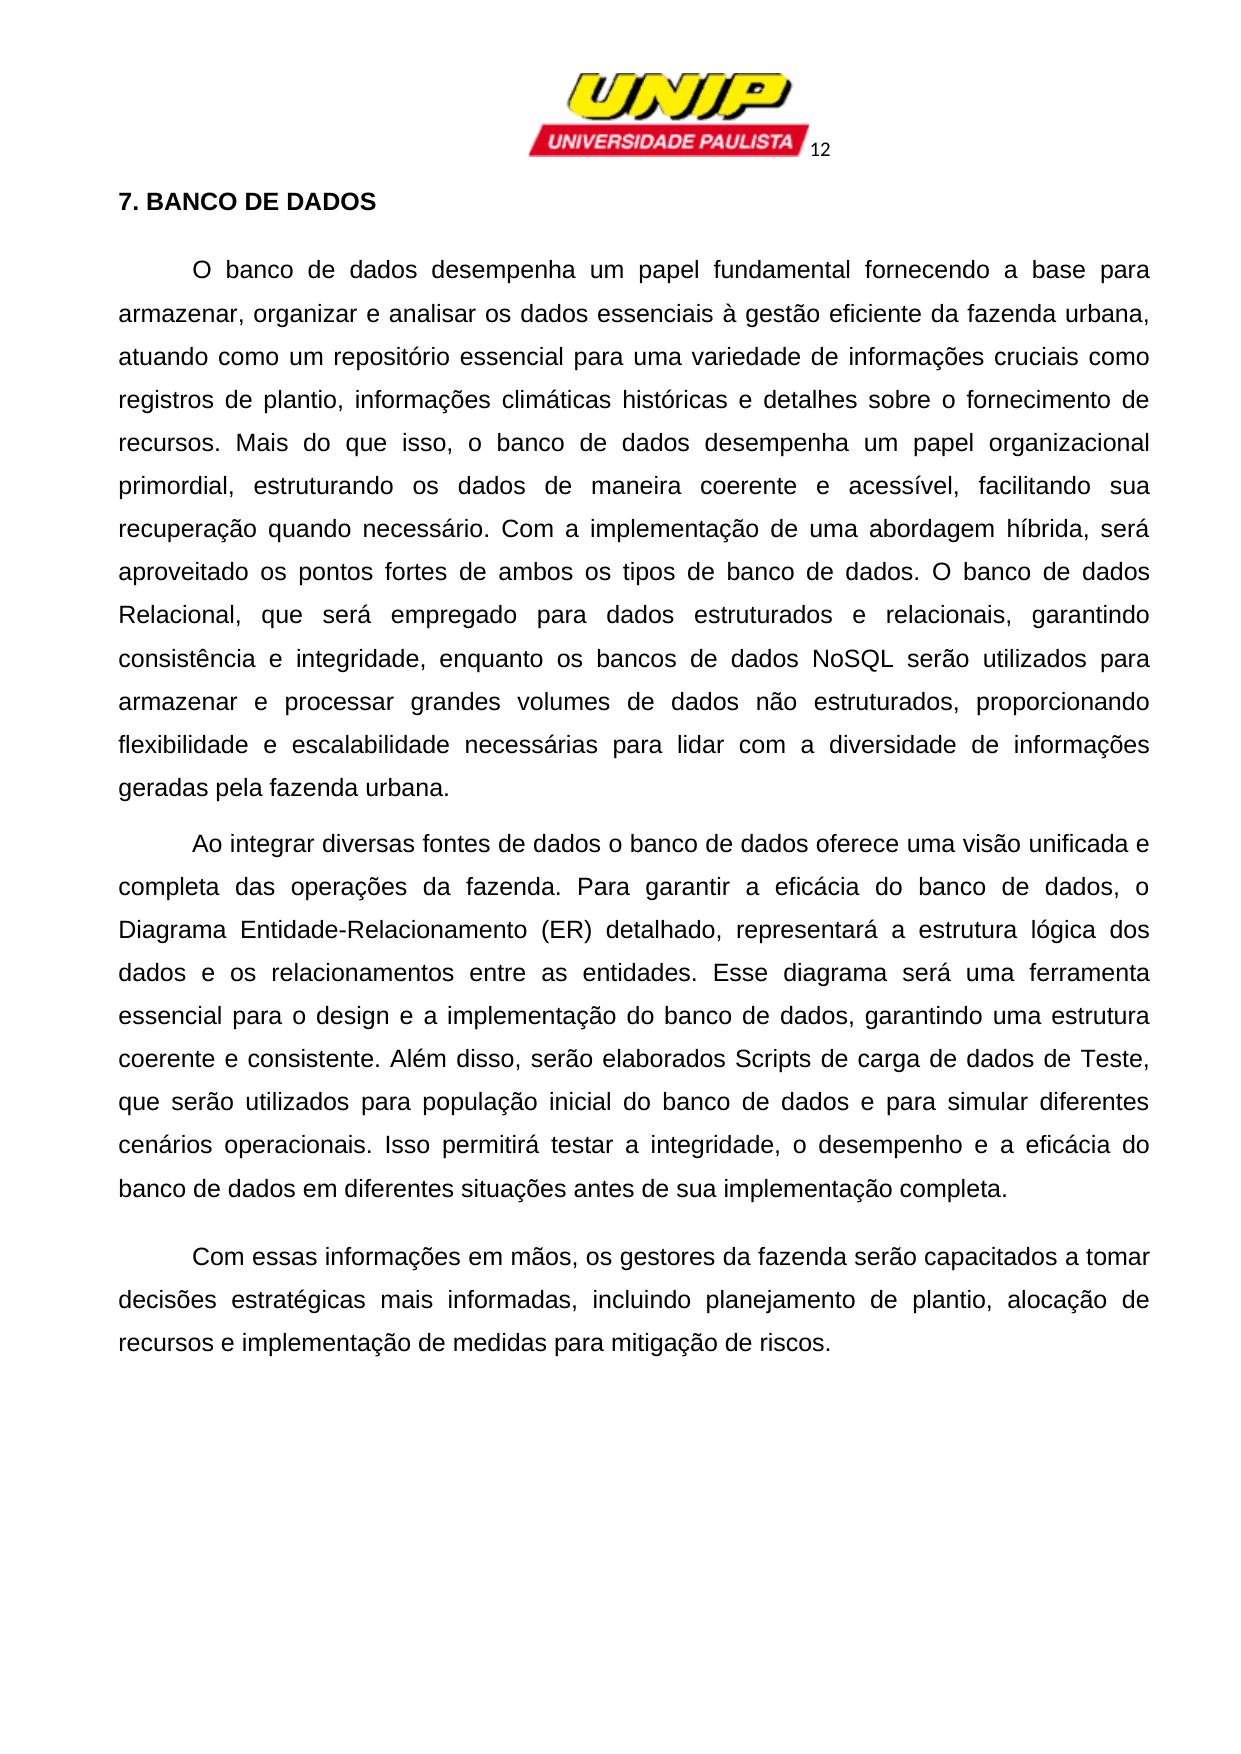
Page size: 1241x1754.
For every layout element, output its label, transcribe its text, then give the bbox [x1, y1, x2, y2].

text O banco de dados desempenha um papel fundamental fornecendo a base para armazenar, organizar e analisar os dados essenciais à gestão eficiente da fazenda urbana, atuando como um repositório essencial para uma variedade de informações cruciais como registros de plantio, informações climáticas históricas e detalhes sobre o fornecimento de recursos. Mais do que isso, o banco de dados desempenha um papel organizacional primordial, estruturando os dados de maneira coerente e acessível, facilitando sua recuperação quando necessário. Com a implementação de uma abordagem híbrida, será aproveitado os pontos fortes de ambos os tipos de banco de dados. O banco de dados Relacional, que será empregado para dados estruturados e relacionais, garantindo consistência e integridade, enquanto os bancos de dados NoSQL serão utilizados para armazenar e processar grandes volumes de dados não estruturados, proporcionando flexibilidade e escalabilidade necessárias para lidar com a diversidade de informações geradas pela fazenda urbana. [118, 255, 1152, 802]
subtitle 7. BANCO DE DADOS [118, 187, 1152, 216]
picture [528, 73, 810, 157]
text Com essas informações em mãos, os gestores da fazenda serão capacitados a tomar decisões estratégicas mais informadas, incluindo planejamento de plantio, alocação de recursos e implementação de medidas para mitigação de riscos. [118, 1242, 1152, 1357]
text Ao integrar diversas fontes de dados o banco de dados oferece uma visão unificada e completa das operações da fazenda. Para garantir a eficácia do banco de dados, o Diagrama Entidade-Relacionamento (ER) detalhado, representará a estrutura lógica dos dados e os relacionamentos entre as entidades. Esse diagrama será uma ferramenta essencial para o design e a implementação do banco de dados, garantindo uma estrutura coerente e consistente. Além disso, serão elaborados Scripts de carga de dados de Teste, que serão utilizados para população inicial do banco de dados e para simular diferentes cenários operacionais. Isso permitirá testar a integridade, o desempenho e a eficácia do banco de dados em diferentes situações antes de sua implementação completa. [118, 828, 1152, 1202]
